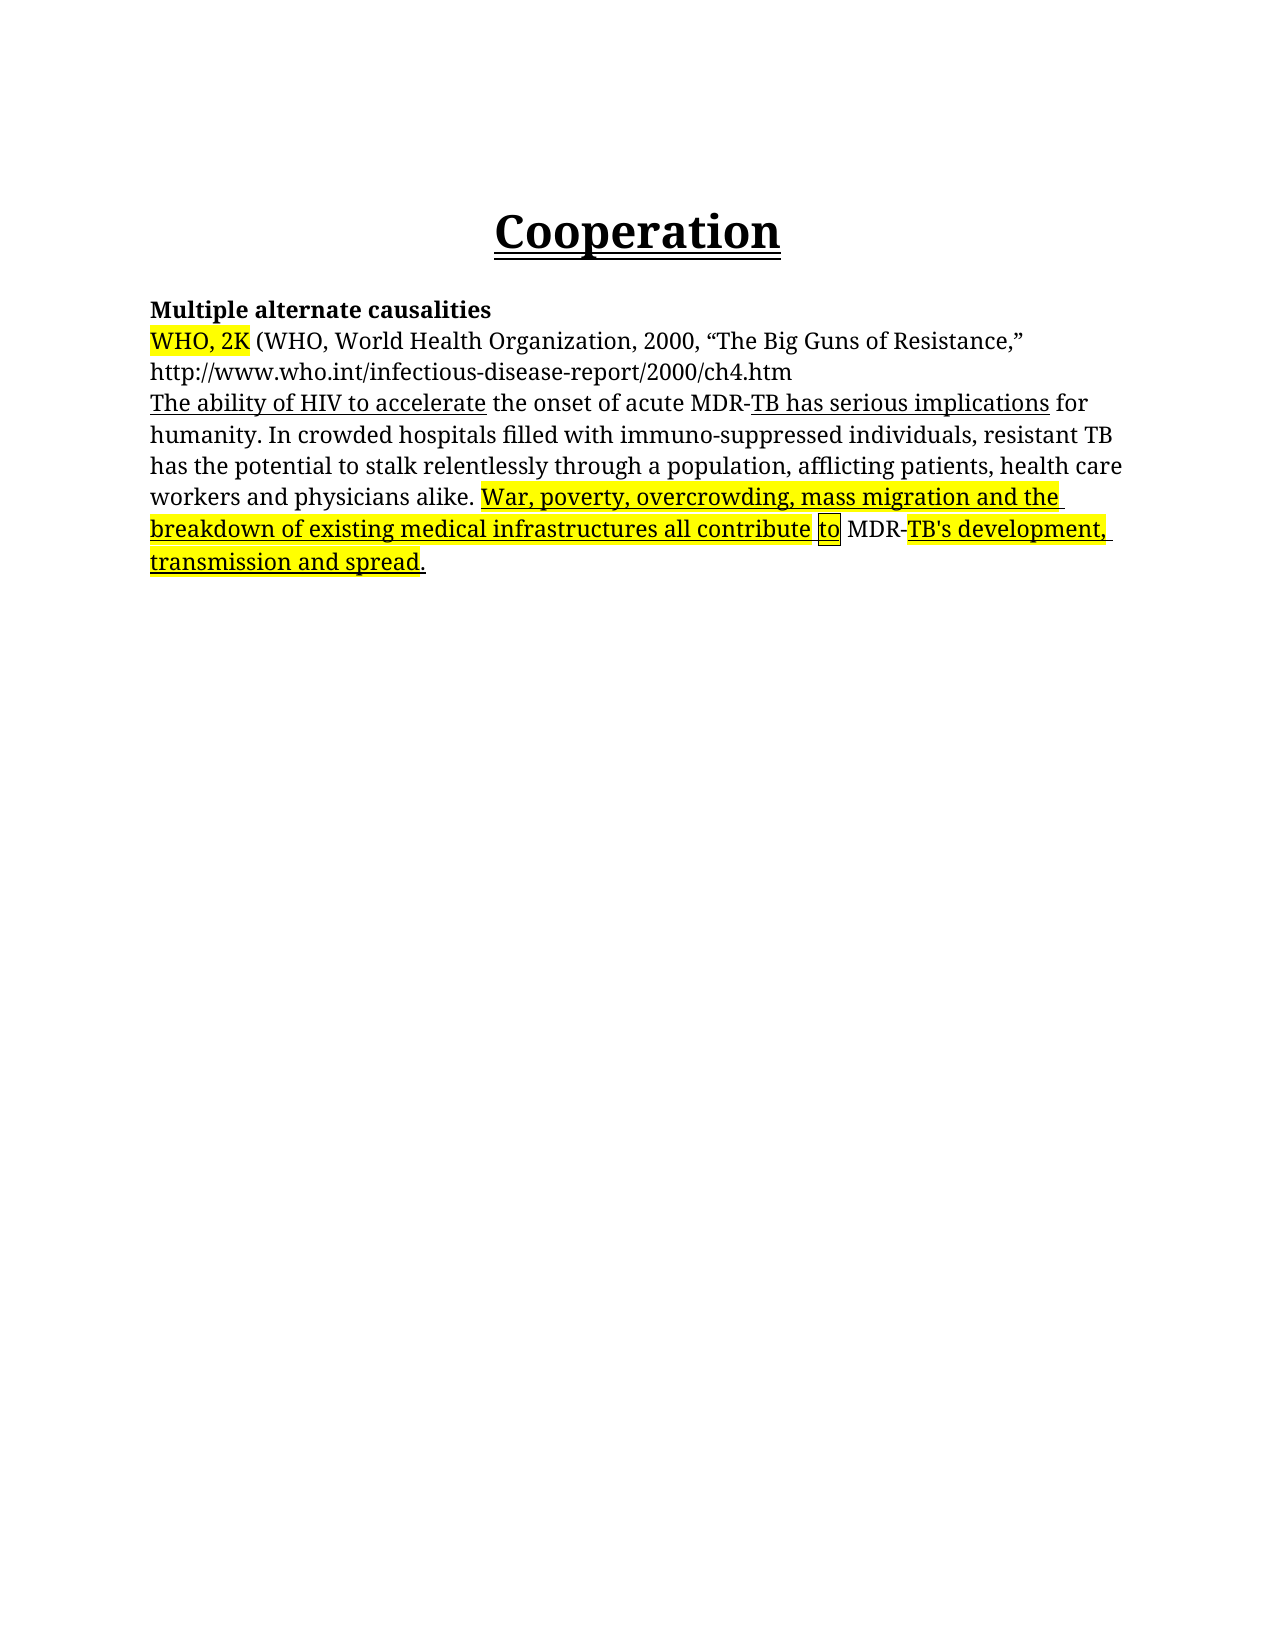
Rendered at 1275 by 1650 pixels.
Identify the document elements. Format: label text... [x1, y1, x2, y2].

text WHO, 2K (WHO, World Health Organization, 2000, “The Big Guns of Resistance,” http://www.who.int/infectious-disease-report/2000/ch4.htm [150, 325, 1125, 387]
subtitle Cooperation [150, 200, 1125, 262]
text Multiple alternate causalities [150, 294, 1125, 325]
text The ability of HIV to accelerate the onset of acute MDR-TB has serious implications for humanity. In crowded hospitals filled with immuno-suppressed individuals, resistant TB has the potential to stalk relentlessly through a population, afflicting patients, health care workers and physicians alike. War, poverty, overcrowding, mass migration and the breakdown of existing medical infrastructures all contribute to MDR-TB's development, transmission and spread. [150, 387, 1125, 577]
